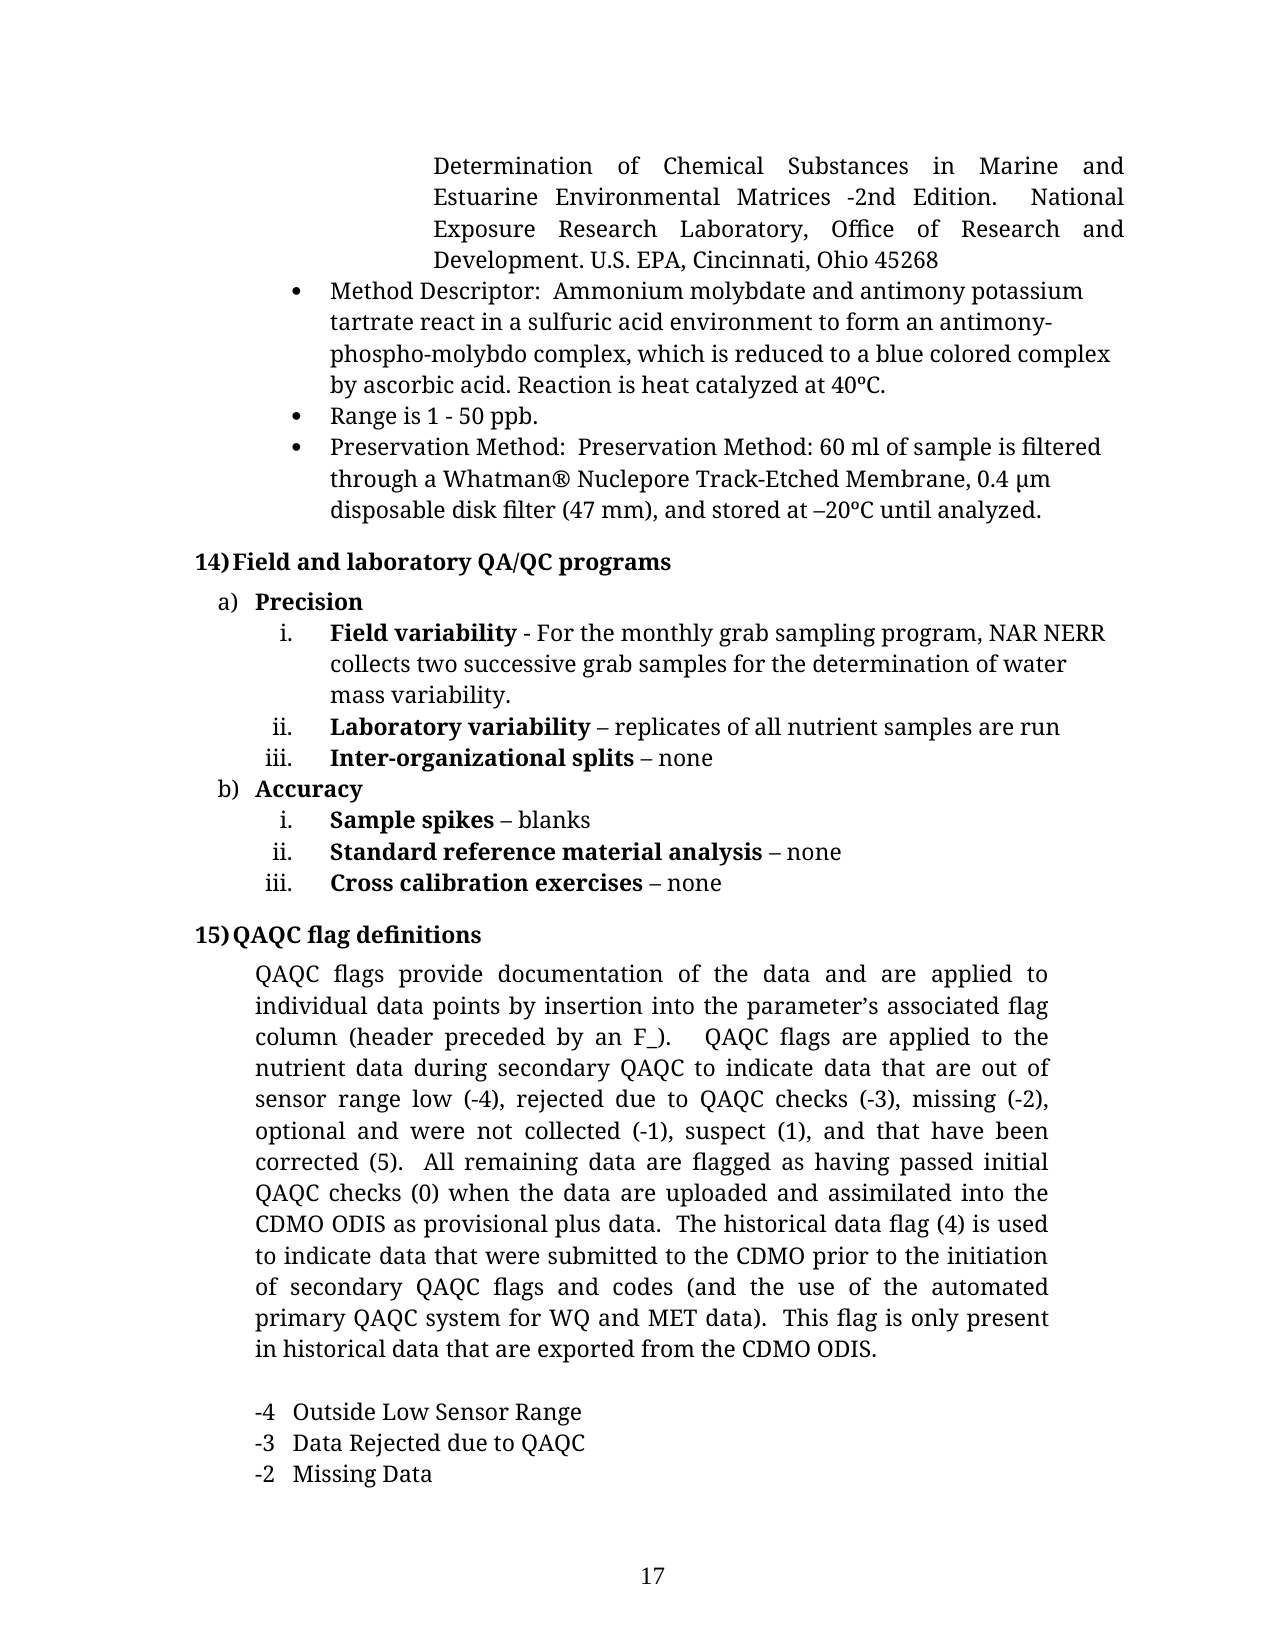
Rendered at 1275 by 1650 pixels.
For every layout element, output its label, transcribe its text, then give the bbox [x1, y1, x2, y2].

subtitle QAQC flag definitions [195, 919, 1125, 950]
list Sample spikes – blanks [292, 804, 1125, 835]
list Precision [217, 585, 1125, 617]
list Cross calibration exercises – none [292, 867, 1125, 898]
list Range is 1 - 50 ppb. [292, 400, 1125, 431]
text -2 Missing Data [255, 1458, 1050, 1489]
text -4 Outside Low Sensor Range [255, 1396, 1050, 1427]
list Field variability - For the monthly grab sampling program, NAR NERR collects two successive grab samples for the determination of water mass variability. [292, 617, 1125, 710]
list Laboratory variability – replicates of all nutrient samples are run [292, 710, 1125, 742]
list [405, 150, 1125, 275]
list Preservation Method: Preservation Method: 60 ml of sample is filtered through a Whatman® Nuclepore Track-Etched Membrane, 0.4 µm disposable disk filter (47 mm), and stored at –20ºC until analyzed. [292, 431, 1125, 525]
list Inter-organizational splits – none [292, 742, 1125, 773]
subtitle Field and laboratory QA/QC programs [195, 546, 1125, 577]
list Standard reference material analysis – none [292, 835, 1125, 867]
list Accuracy [217, 773, 1125, 804]
text QAQC flags provide documentation of the data and are applied to individual data points by insertion into the parameter’s associated flag column (header preceded by an F_). QAQC flags are applied to the nutrient data during secondary QAQC to indicate data that are out of sensor range low (-4), rejected due to QAQC checks (-3), missing (-2), optional and were not collected (-1), suspect (1), and that have been corrected (5). All remaining data are flagged as having passed initial QAQC checks (0) when the data are uploaded and assimilated into the CDMO ODIS as provisional plus data. The historical data flag (4) is used to indicate data that were submitted to the CDMO prior to the initiation of secondary QAQC flags and codes (and the use of the automated primary QAQC system for WQ and MET data). This flag is only present in historical data that are exported from the CDMO ODIS. [255, 958, 1050, 1364]
list Method Descriptor: Ammonium molybdate and antimony potassium tartrate react in a sulfuric acid environment to form an antimony-phospho-molybdo complex, which is reduced to a blue colored complex by ascorbic acid. Reaction is heat catalyzed at 40ºC. [292, 275, 1125, 400]
text -3 Data Rejected due to QAQC [255, 1427, 1050, 1458]
